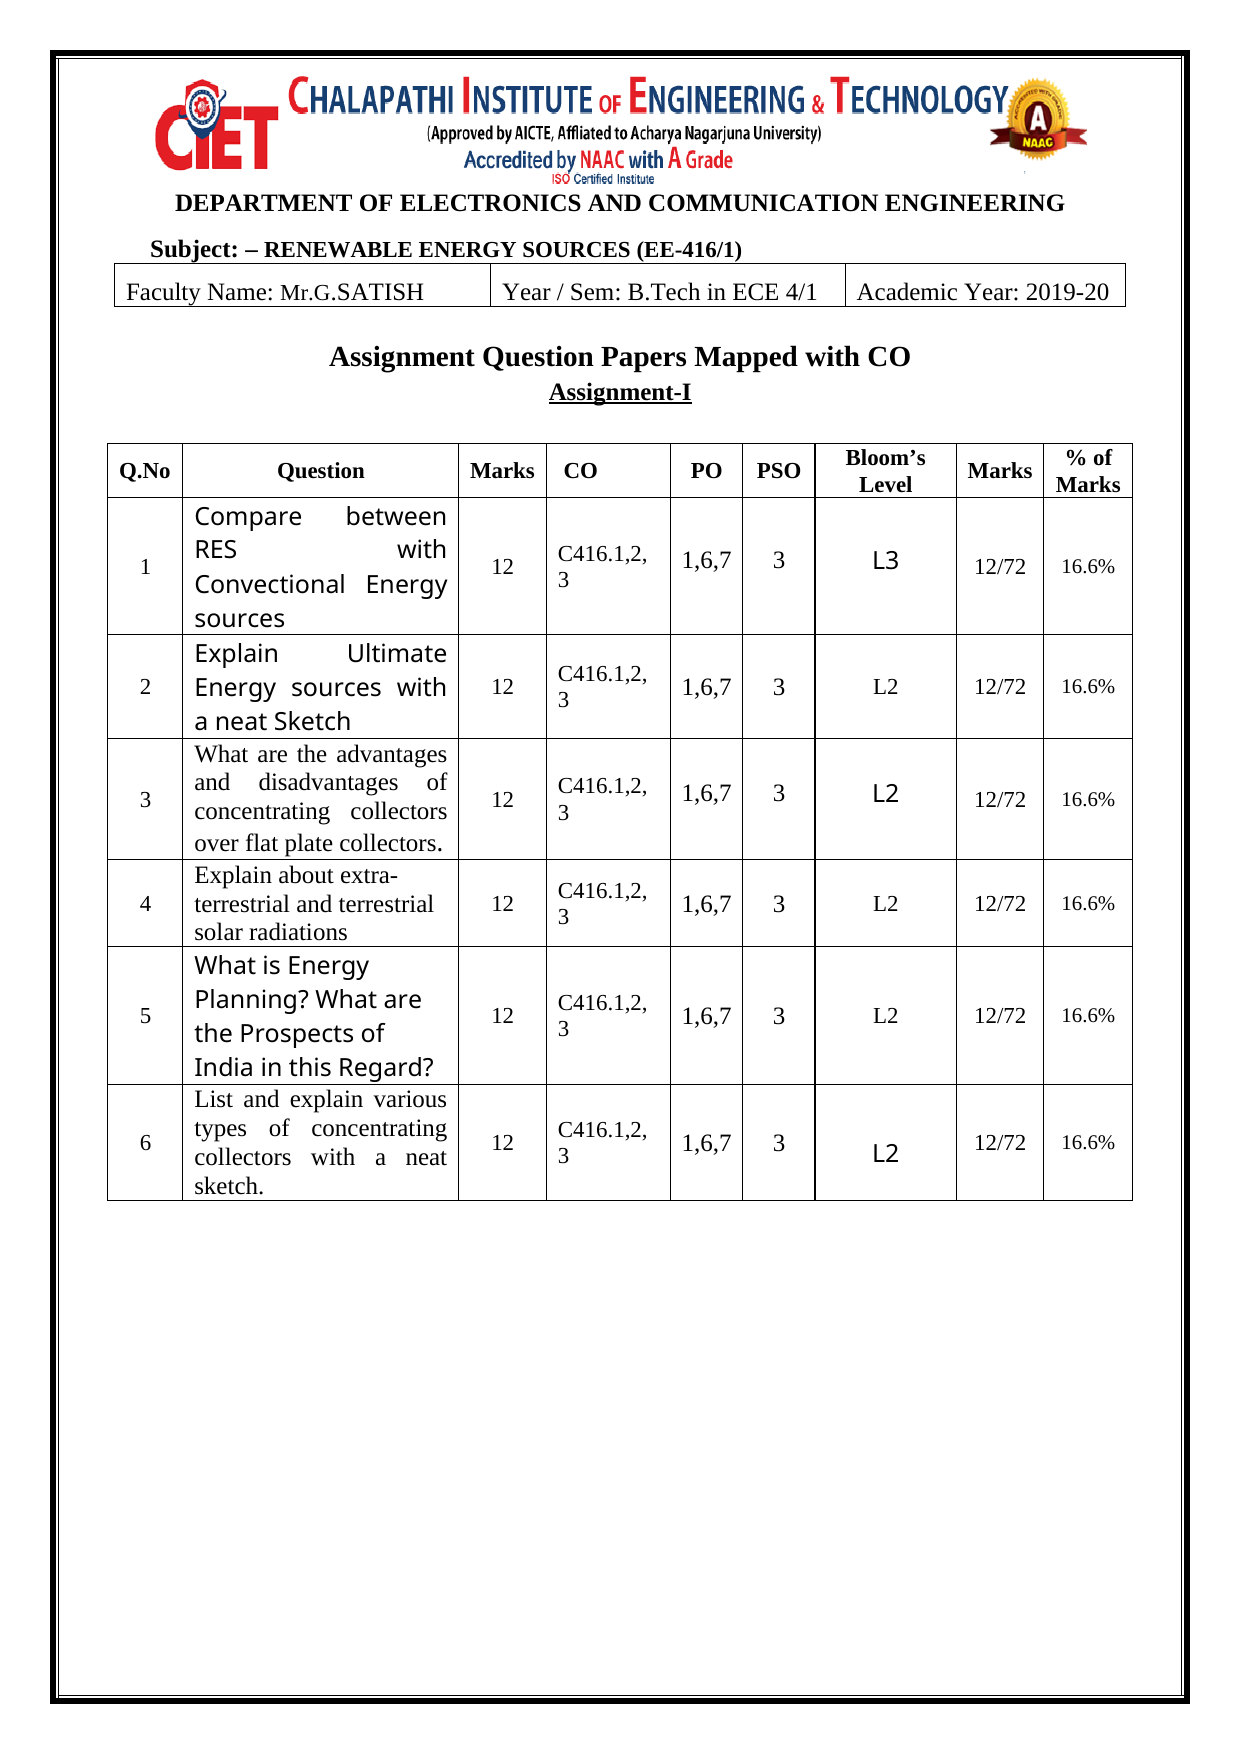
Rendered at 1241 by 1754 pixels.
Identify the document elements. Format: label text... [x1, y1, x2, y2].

table_cell 12/72 [957, 860, 1043, 946]
table_cell 12/72 [957, 1085, 1043, 1199]
table_cell L2 [816, 860, 956, 946]
table_cell L2 [816, 1085, 956, 1199]
table_header Year / Sem: B.Tech in ECE 4/1 [491, 264, 845, 306]
text DEPARTMENT OF ELECTRONICS AND COMMUNICATION ENGINEERING [150, 188, 1090, 216]
table_header Marks [957, 444, 1043, 497]
table_header PO [671, 444, 742, 497]
table_cell 3 [743, 739, 814, 859]
table_cell 12 [459, 498, 546, 634]
table_cell 1,6,7 [671, 1085, 742, 1199]
table_cell C416.1,2,3 [547, 947, 670, 1083]
picture [150, 73, 1091, 184]
table_cell List and explain various types of concentrating collectors with a neat sketch. [183, 1085, 458, 1199]
table_header Question [183, 444, 458, 497]
table_header Marks [459, 444, 546, 497]
table_cell L2 [816, 947, 956, 1083]
table_cell 3 [743, 947, 814, 1083]
table_cell 12/72 [957, 635, 1043, 738]
table_cell 1,6,7 [671, 947, 742, 1083]
table_cell 3 [108, 739, 182, 859]
table_cell C416.1,2,3 [547, 498, 670, 634]
table_cell 12/72 [957, 947, 1043, 1083]
table_cell C416.1,2,3 [547, 1085, 670, 1199]
table_cell 12 [459, 635, 546, 738]
table_cell 16.6% [1044, 860, 1132, 946]
table_cell L3 [816, 498, 956, 634]
table_cell 12/72 [957, 498, 1043, 634]
table_header CO [547, 444, 670, 497]
table_cell 5 [108, 947, 182, 1083]
table_cell Compare between RES with Convectional Energy sources [183, 498, 458, 634]
table_cell 4 [108, 860, 182, 946]
table_cell 3 [743, 1085, 814, 1199]
table_cell 3 [743, 635, 814, 738]
table_cell 1,6,7 [671, 635, 742, 738]
table_cell 12 [459, 947, 546, 1083]
table_cell 16.6% [1044, 635, 1132, 738]
table_cell 1,6,7 [671, 860, 742, 946]
table_cell C416.1,2,3 [547, 739, 670, 859]
table_cell 1 [108, 498, 182, 634]
text Subject: – RENEWABLE ENERGY SOURCES (EE-416/1) [66, 221, 1090, 263]
table_cell 1,6,7 [671, 498, 742, 634]
table_cell 12 [459, 1085, 546, 1199]
table_cell 3 [743, 498, 814, 634]
table_header Q.No [108, 444, 182, 497]
table_cell 16.6% [1044, 498, 1132, 634]
table_cell 3 [743, 860, 814, 946]
table_cell C416.1,2,3 [547, 635, 670, 738]
table_cell Explain Ultimate Energy sources with a neat Sketch [183, 635, 458, 738]
table_cell 16.6% [1044, 739, 1132, 859]
table_cell C416.1,2,3 [547, 860, 670, 946]
table_cell 2 [108, 635, 182, 738]
table_cell What is Energy Planning? What are the Prospects of India in this Regard? [183, 947, 458, 1083]
table_header PSO [743, 444, 814, 497]
table_cell 16.6% [1044, 1085, 1132, 1199]
table_header % of Marks [1044, 444, 1132, 497]
table_cell 6 [108, 1085, 182, 1199]
table_cell L2 [816, 739, 956, 859]
table_header Faculty Name: Mr.G.SATISH [115, 264, 490, 306]
table_cell 1,6,7 [671, 739, 742, 859]
table_header Academic Year: 2019-20 [846, 264, 1125, 306]
table_cell Explain about extra-terrestrial and terrestrial solar radiations [183, 860, 458, 946]
table_cell 12 [459, 739, 546, 859]
text Assignment Question Papers Mapped with CO [150, 339, 1090, 372]
table_cell L2 [816, 635, 956, 738]
table_cell 16.6% [1044, 947, 1132, 1083]
text Assignment-I [150, 377, 1090, 406]
table_cell What are the advantages and disadvantages of concentrating collectors over flat plate collectors. [183, 739, 458, 859]
table_cell 12 [459, 860, 546, 946]
table_header Bloom’s Level [816, 444, 956, 497]
table_cell 12/72 [957, 739, 1043, 859]
